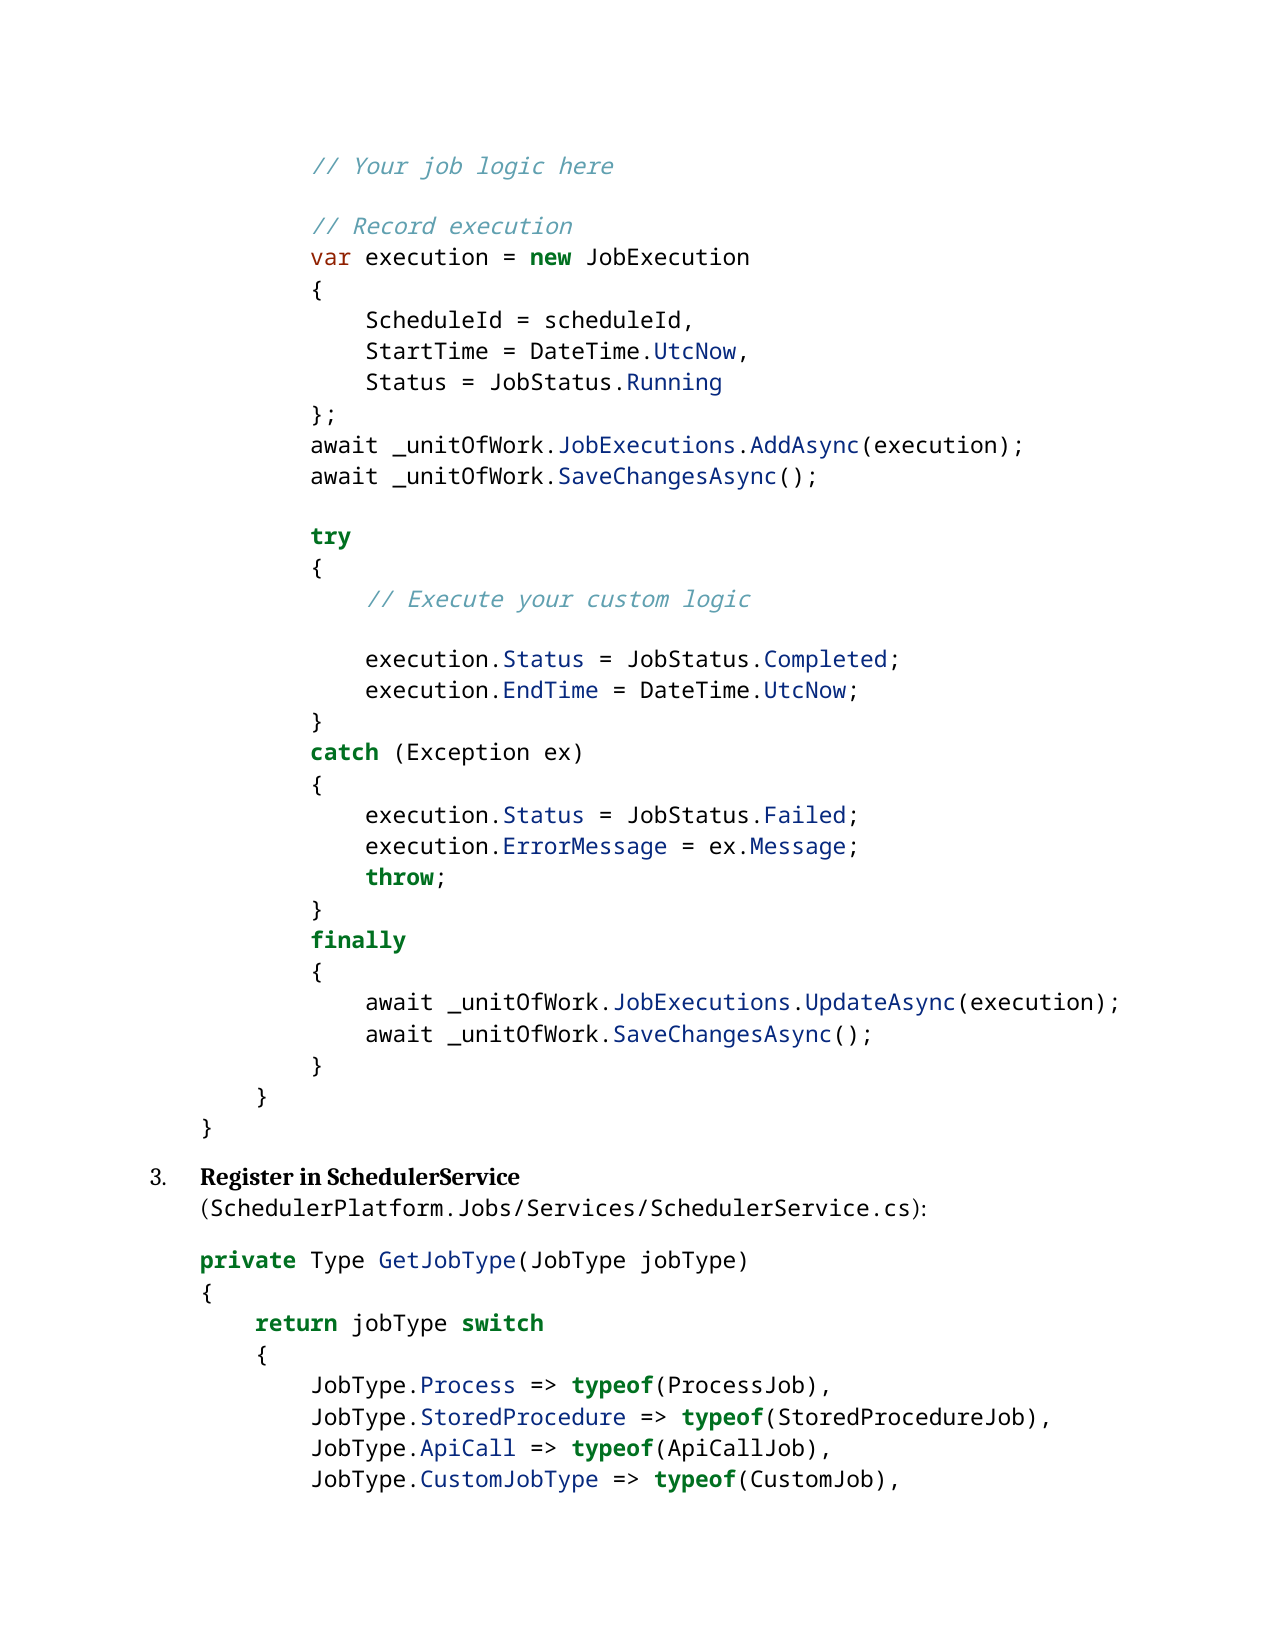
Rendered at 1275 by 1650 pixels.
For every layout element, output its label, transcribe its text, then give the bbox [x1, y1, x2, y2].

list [150, 1244, 1125, 1494]
list Register in SchedulerService (SchedulerPlatform.Jobs/Services/SchedulerService.cs): [150, 1163, 1125, 1223]
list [150, 150, 1125, 1142]
